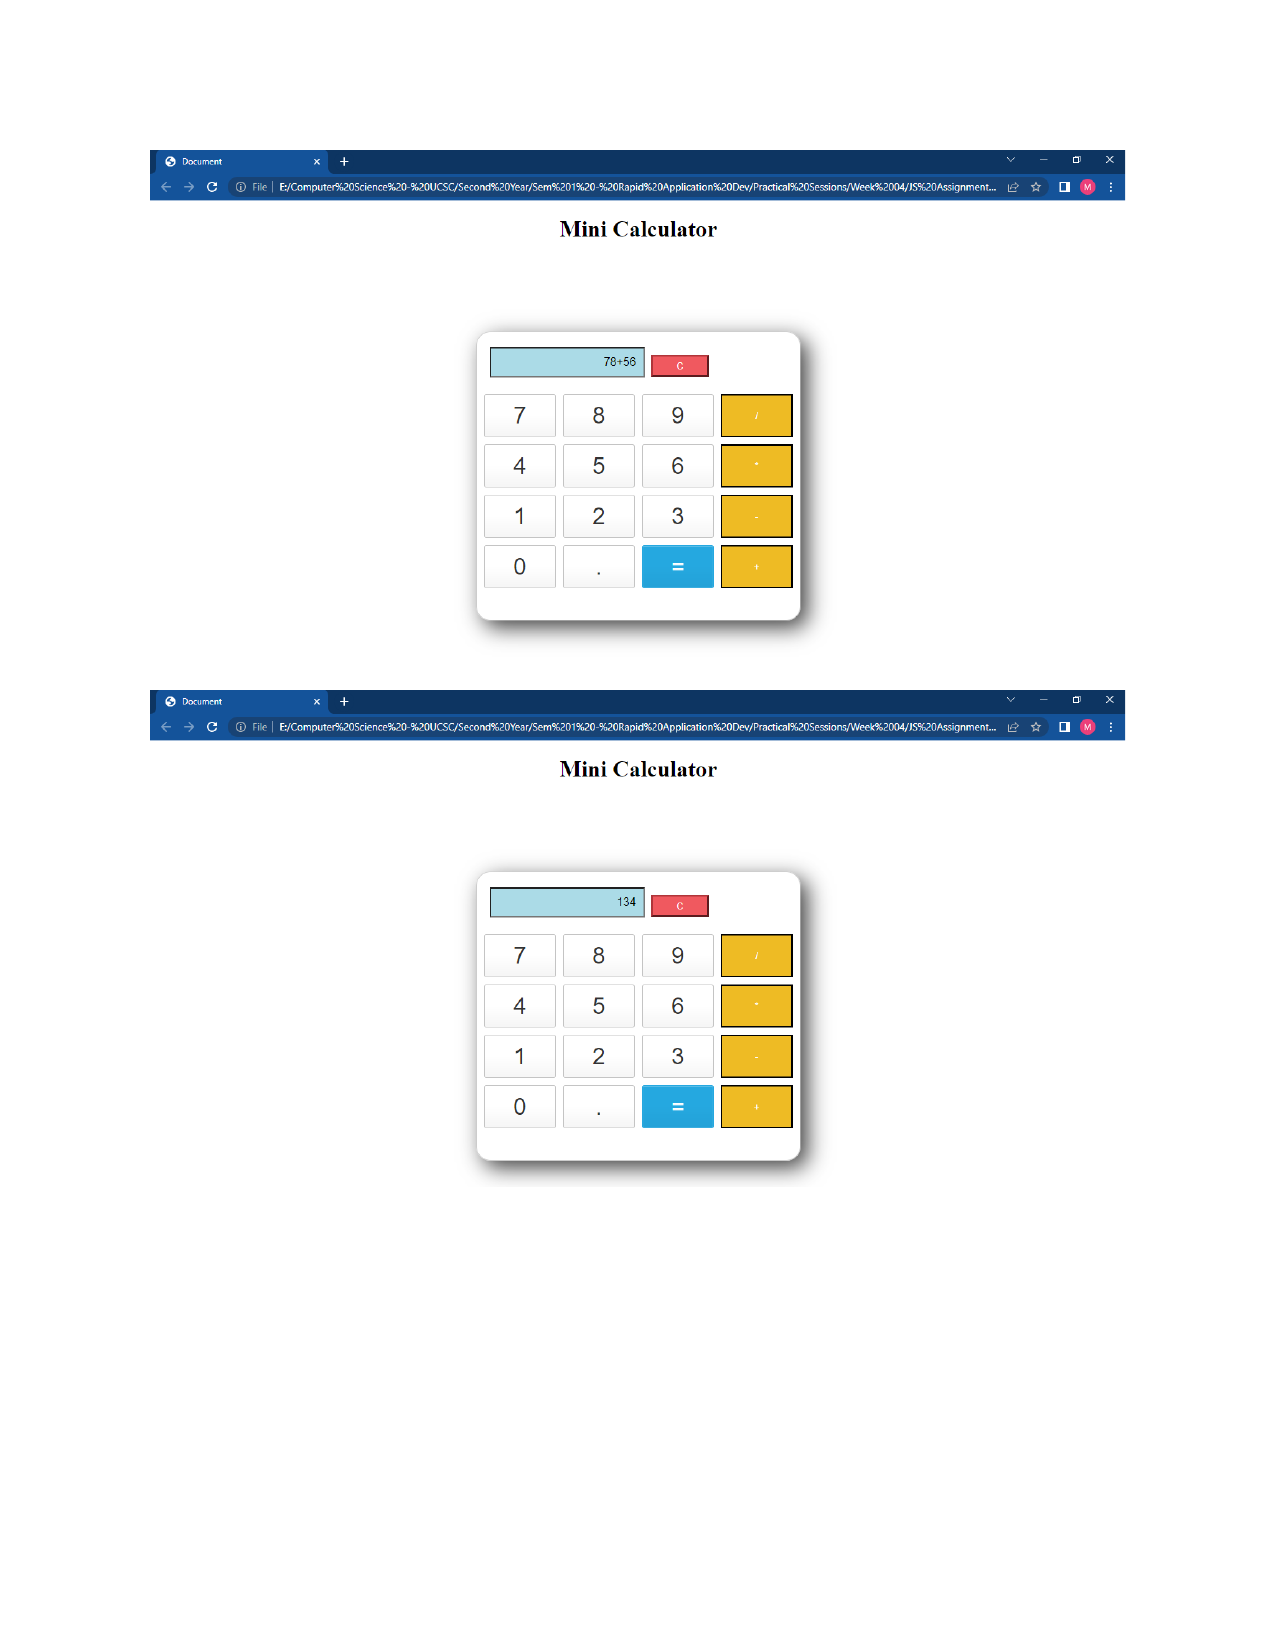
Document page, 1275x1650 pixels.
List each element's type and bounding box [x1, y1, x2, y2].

picture [150, 150, 1125, 672]
picture [150, 690, 1125, 1187]
